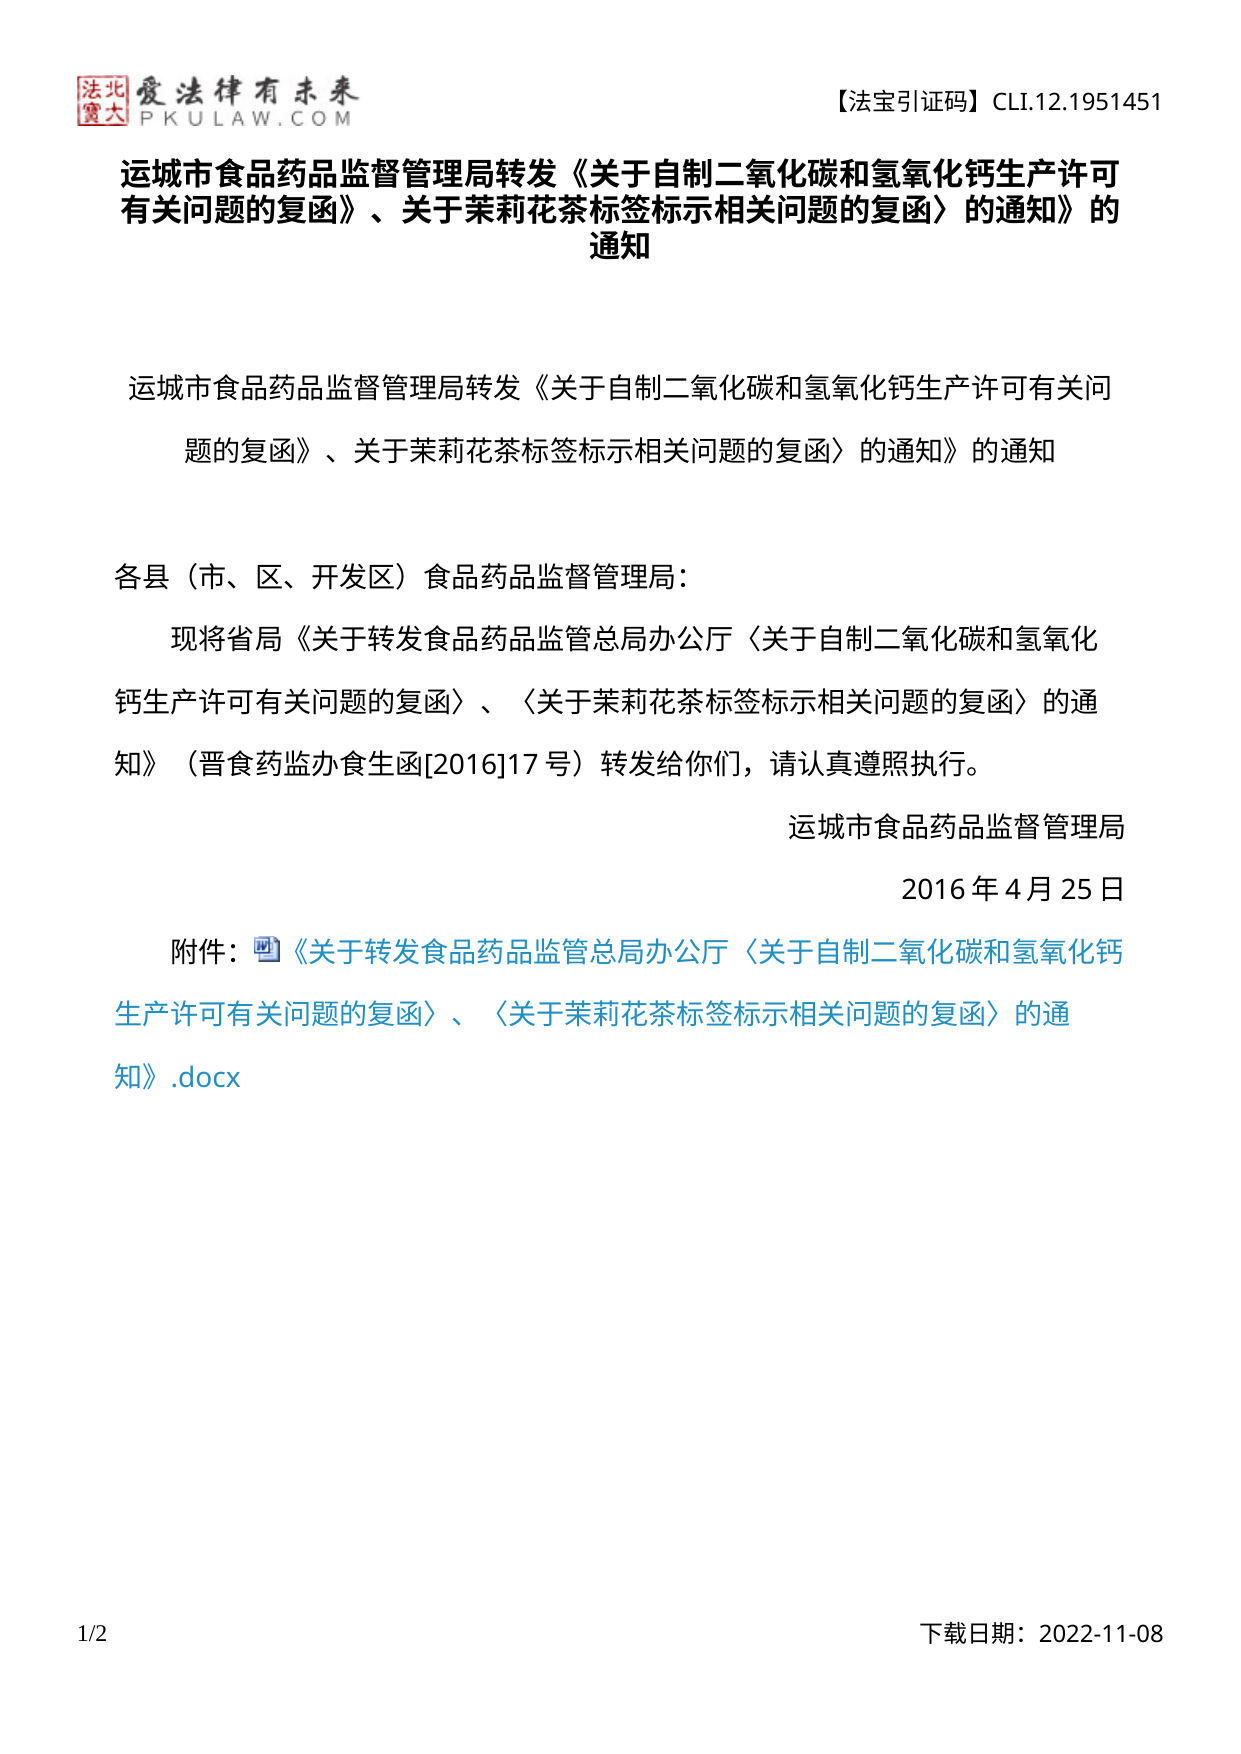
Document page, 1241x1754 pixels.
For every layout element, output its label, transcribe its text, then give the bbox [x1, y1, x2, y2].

text 运城市食品药品监督管理局转发《关于自制二氧化碳和氢氧化钙生产许可有关问题的复函》、关于茉莉花茶标签标示相关问题的复函〉的通知》的通知 [114, 344, 1126, 469]
text 各县（市、区、开发区）食品药品监督管理局： [114, 533, 1126, 595]
picture [76, 75, 361, 126]
text 2016年4月25日 [114, 845, 1126, 908]
text 现将省局《关于转发食品药品监管总局办公厅〈关于自制二氧化碳和氢氧化钙生产许可有关问题的复函〉、〈关于茉莉花茶标签标示相关问题的复函〉的通知》（晋食药监办食生函[2016]17号）转发给你们，请认真遵照执行。 [114, 595, 1126, 783]
text 运城市食品药品监督管理局 [114, 783, 1126, 845]
title 运城市食品药品监督管理局转发《关于自制二氧化碳和氢氧化钙生产许可有关问题的复函》、关于茉莉花茶标签标示相关问题的复函〉的通知》的通知 [114, 156, 1126, 263]
text 附件：《关于转发食品药品监管总局办公厅〈关于自制二氧化碳和氢氧化钙生产许可有关问题的复函〉、〈关于茉莉花茶标签标示相关问题的复函〉的通知》.docx [114, 908, 1126, 1095]
